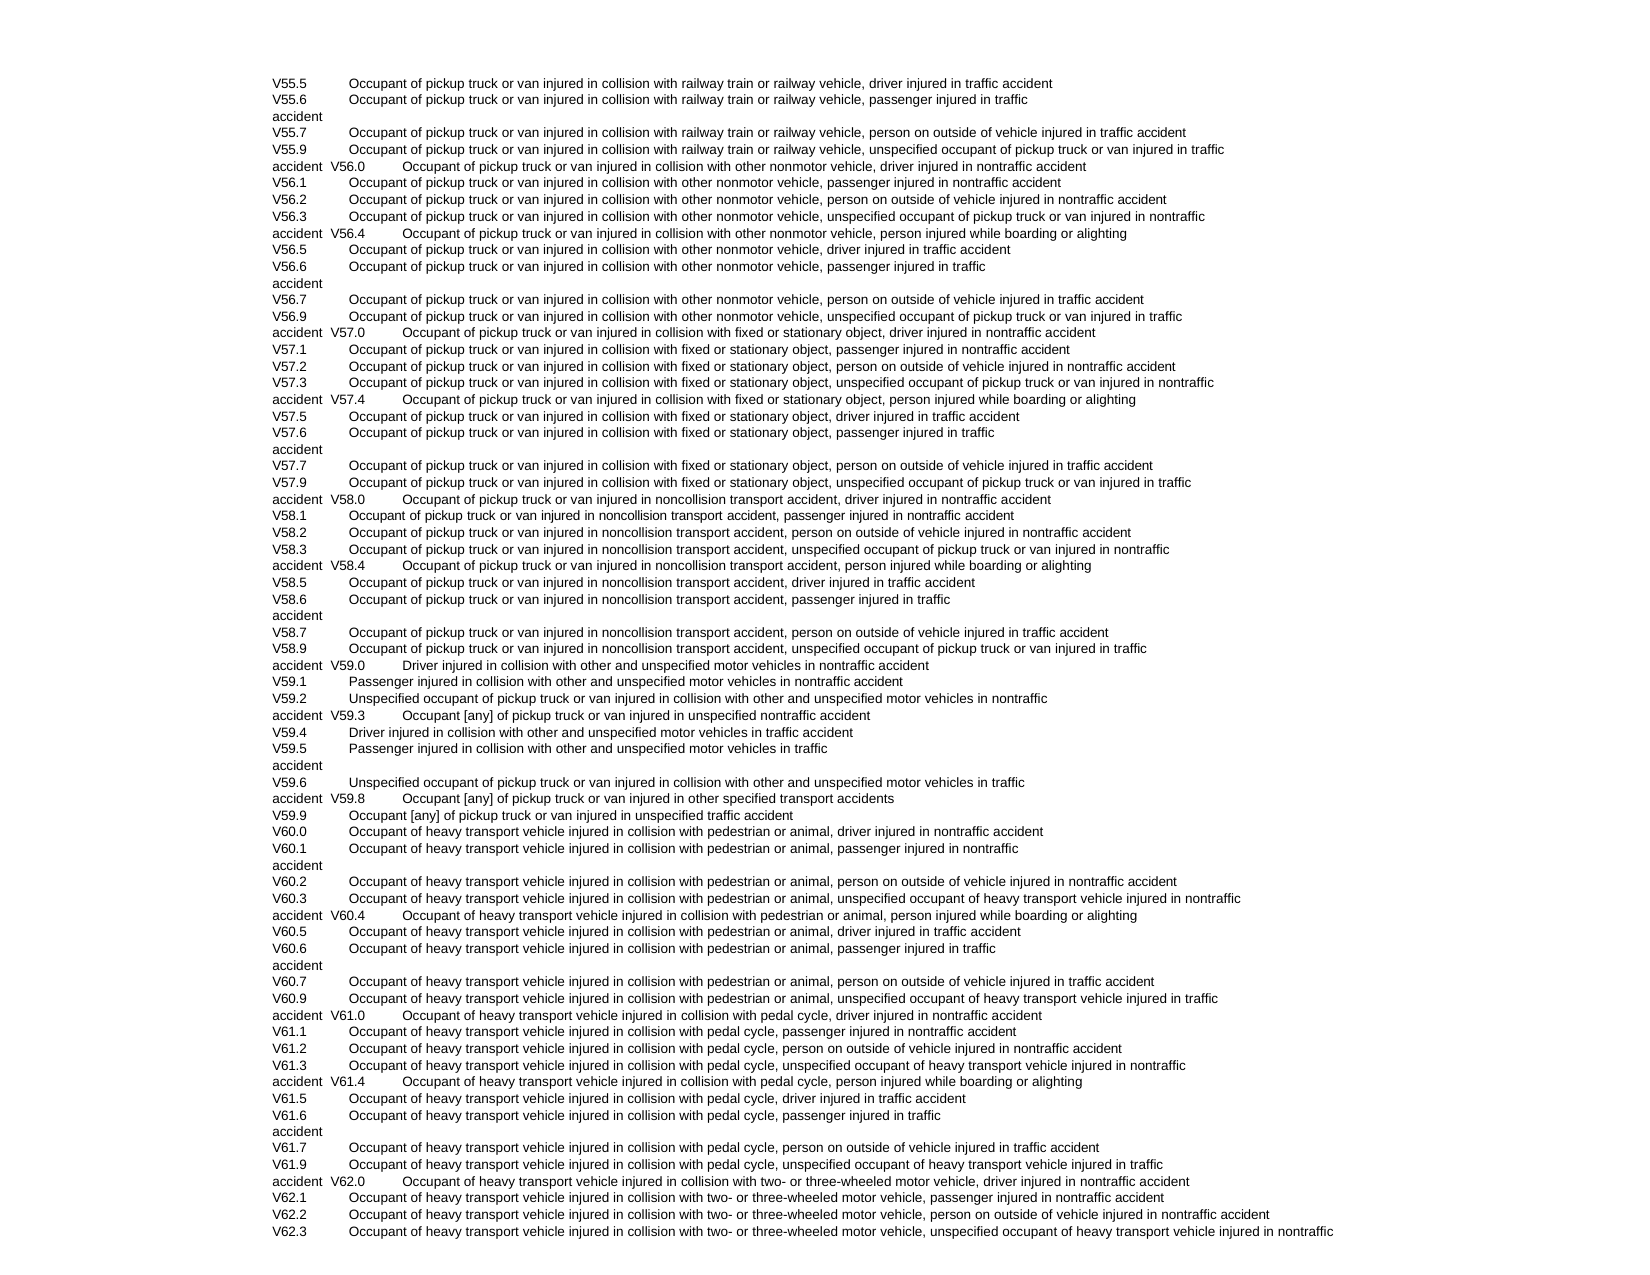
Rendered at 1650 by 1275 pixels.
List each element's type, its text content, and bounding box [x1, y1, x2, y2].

text V61.3 Occupant of heavy transport vehicle injured in collision with pedal cycle, unspecified occupant of heavy transport vehicle injured in nontraffic accident V61.4 Occupant of heavy transport vehicle injured in collision with pedal cycle, person injured while boarding or alighting [272, 1057, 1237, 1089]
text V59.9 Occupant [any] of pickup truck or van injured in unspecified traffic accident [272, 808, 1550, 823]
text V60.7 Occupant of heavy transport vehicle injured in collision with pedestrian or animal, person on outside of vehicle injured in traffic accident [272, 974, 1550, 989]
text V56.2 Occupant of pickup truck or van injured in collision with other nonmotor vehicle, person on outside of vehicle injured in nontraffic accident [272, 192, 1550, 207]
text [272, 1224, 1383, 1239]
text V57.5 Occupant of pickup truck or van injured in collision with fixed or stationary object, driver injured in traffic accident V57.6 Occupant of pickup truck or van injured in collision with fixed or stationary object, passenger injured in traffic accident [272, 408, 1047, 457]
text V60.0 Occupant of heavy transport vehicle injured in collision with pedestrian or animal, driver injured in nontraffic accident V60.1 Occupant of heavy transport vehicle injured in collision with pedestrian or animal, passenger injured in nontraffic accident [272, 824, 1070, 873]
text V59.1 Passenger injured in collision with other and unspecified motor vehicles in nontraffic accident [272, 674, 1550, 690]
text V56.9 Occupant of pickup truck or van injured in collision with other nonmotor vehicle, unspecified occupant of pickup truck or van injured in traffic accident V57.0 Occupant of pickup truck or van injured in collision with fixed or stationary object, driver injured in nontraffic accident [272, 308, 1232, 341]
text V56.1 Occupant of pickup truck or van injured in collision with other nonmotor vehicle, passenger injured in nontraffic accident [272, 175, 1550, 191]
text V58.1 Occupant of pickup truck or van injured in noncollision transport accident, passenger injured in nontraffic accident [272, 508, 1550, 524]
text V59.2 Unspecified occupant of pickup truck or van injured in collision with other and unspecified motor vehicles in nontraffic accident V59.3 Occupant [any] of pickup truck or van injured in unspecified nontraffic accident [272, 691, 1098, 723]
text V59.6 Unspecified occupant of pickup truck or van injured in collision with other and unspecified motor vehicles in traffic accident V59.8 Occupant [any] of pickup truck or van injured in other specified transport accidents [272, 774, 1077, 807]
text V58.5 Occupant of pickup truck or van injured in noncollision transport accident, driver injured in traffic accident V58.6 Occupant of pickup truck or van injured in noncollision transport accident, passenger injured in traffic accident [272, 575, 1001, 624]
text V57.3 Occupant of pickup truck or van injured in collision with fixed or stationary object, unspecified occupant of pickup truck or van injured in nontraffic accident V57.4 Occupant of pickup truck or van injured in collision with fixed or stationary object, person injured while boarding or alighting [272, 375, 1264, 407]
text V57.2 Occupant of pickup truck or van injured in collision with fixed or stationary object, person on outside of vehicle injured in nontraffic accident [272, 358, 1550, 374]
text V61.5 Occupant of heavy transport vehicle injured in collision with pedal cycle, driver injured in traffic accident V61.6 Occupant of heavy transport vehicle injured in collision with pedal cycle, passenger injured in traffic accident [272, 1091, 994, 1139]
text V62.1 Occupant of heavy transport vehicle injured in collision with two- or three-wheeled motor vehicle, passenger injured in nontraffic accident [272, 1190, 1550, 1206]
text V56.7 Occupant of pickup truck or van injured in collision with other nonmotor vehicle, person on outside of vehicle injured in traffic accident [272, 292, 1550, 307]
text V55.9 Occupant of pickup truck or van injured in collision with railway train or railway vehicle, unspecified occupant of pickup truck or van injured in traffic accident V56.0 Occupant of pickup truck or van injured in collision with other nonmotor vehicle, driver injured in nontraffic accident [272, 142, 1274, 174]
text V61.7 Occupant of heavy transport vehicle injured in collision with pedal cycle, person on outside of vehicle injured in traffic accident [272, 1141, 1550, 1156]
text V56.3 Occupant of pickup truck or van injured in collision with other nonmotor vehicle, unspecified occupant of pickup truck or van injured in nontraffic accident V56.4 Occupant of pickup truck or van injured in collision with other nonmotor vehicle, person injured while boarding or alighting [272, 209, 1254, 241]
text V57.7 Occupant of pickup truck or van injured in collision with fixed or stationary object, person on outside of vehicle injured in traffic accident [272, 458, 1550, 474]
text V57.9 Occupant of pickup truck or van injured in collision with fixed or stationary object, unspecified occupant of pickup truck or van injured in traffic accident V58.0 Occupant of pickup truck or van injured in noncollision transport accident, driver injured in nontraffic accident [272, 475, 1242, 507]
text V61.1 Occupant of heavy transport vehicle injured in collision with pedal cycle, passenger injured in nontraffic accident [272, 1024, 1550, 1039]
text V57.1 Occupant of pickup truck or van injured in collision with fixed or stationary object, passenger injured in nontraffic accident [272, 342, 1550, 357]
text V61.2 Occupant of heavy transport vehicle injured in collision with pedal cycle, person on outside of vehicle injured in nontraffic accident [272, 1041, 1550, 1056]
text V58.2 Occupant of pickup truck or van injured in noncollision transport accident, person on outside of vehicle injured in nontraffic accident [272, 525, 1550, 540]
text V56.5 Occupant of pickup truck or van injured in collision with other nonmotor vehicle, driver injured in traffic accident V56.6 Occupant of pickup truck or van injured in collision with other nonmotor vehicle, passenger injured in traffic accident [272, 242, 1036, 291]
text V61.9 Occupant of heavy transport vehicle injured in collision with pedal cycle, unspecified occupant of heavy transport vehicle injured in traffic accident V62.0 Occupant of heavy transport vehicle injured in collision with two- or three-wheeled motor vehicle, driver injured in nontraffic accident [272, 1157, 1214, 1189]
text V60.3 Occupant of heavy transport vehicle injured in collision with pedestrian or animal, unspecified occupant of heavy transport vehicle injured in nontraffic accident V60.4 Occupant of heavy transport vehicle injured in collision with pedestrian or animal, person injured while boarding or alighting [272, 891, 1289, 923]
text V55.7 Occupant of pickup truck or van injured in collision with railway train or railway vehicle, person on outside of vehicle injured in traffic accident [272, 125, 1550, 141]
text V60.2 Occupant of heavy transport vehicle injured in collision with pedestrian or animal, person on outside of vehicle injured in nontraffic accident [272, 874, 1550, 889]
text V58.3 Occupant of pickup truck or van injured in noncollision transport accident, unspecified occupant of pickup truck or van injured in nontraffic accident V58.4 Occupant of pickup truck or van injured in noncollision transport accident, person injured while boarding or alighting [272, 541, 1218, 574]
text V58.7 Occupant of pickup truck or van injured in noncollision transport accident, person on outside of vehicle injured in traffic accident [272, 625, 1550, 640]
text V62.2 Occupant of heavy transport vehicle injured in collision with two- or three-wheeled motor vehicle, person on outside of vehicle injured in nontraffic accident [272, 1207, 1550, 1222]
text V55.5 Occupant of pickup truck or van injured in collision with railway train or railway vehicle, driver injured in traffic accident V55.6 Occupant of pickup truck or van injured in collision with railway train or railway vehicle, passenger injured in traffic accident [272, 75, 1079, 124]
text V60.5 Occupant of heavy transport vehicle injured in collision with pedestrian or animal, driver injured in traffic accident V60.6 Occupant of heavy transport vehicle injured in collision with pedestrian or animal, passenger injured in traffic accident [272, 924, 1048, 973]
text V59.4 Driver injured in collision with other and unspecified motor vehicles in traffic accident V59.5 Passenger injured in collision with other and unspecified motor vehicles in traffic accident [272, 724, 880, 773]
text V58.9 Occupant of pickup truck or van injured in noncollision transport accident, unspecified occupant of pickup truck or van injured in traffic accident V59.0 Driver injured in collision with other and unspecified motor vehicles in nontraffic accident [272, 641, 1195, 673]
text V60.9 Occupant of heavy transport vehicle injured in collision with pedestrian or animal, unspecified occupant of heavy transport vehicle injured in traffic accident V61.0 Occupant of heavy transport vehicle injured in collision with pedal cycle, driver injured in nontraffic accident [272, 991, 1269, 1023]
